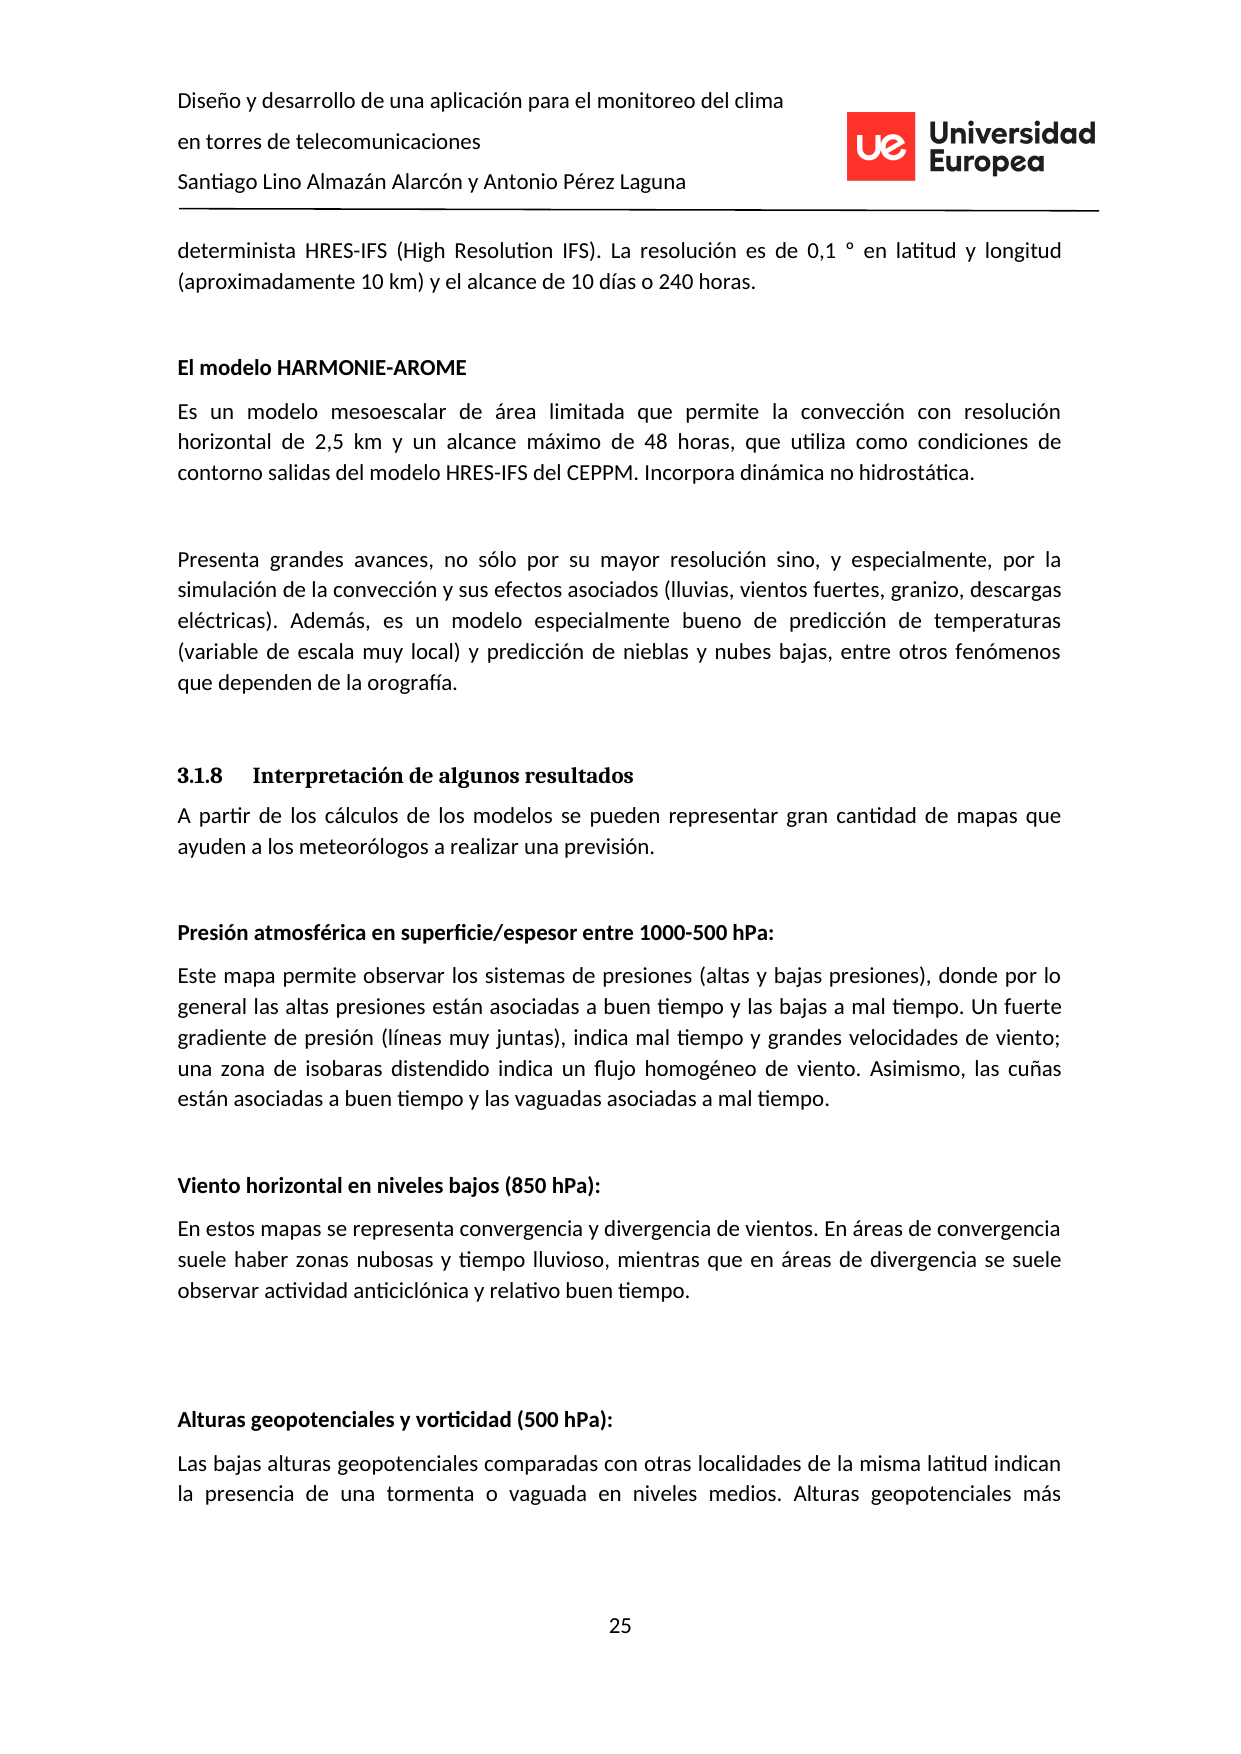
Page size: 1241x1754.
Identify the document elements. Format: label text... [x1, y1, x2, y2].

text En estos mapas se representa convergencia y divergencia de vientos. En áreas de convergencia suele haber zonas nubosas y tiempo lluvioso, mientras que en áreas de divergencia se suele observar actividad anticiclónica y relativo buen tiempo. [177, 1214, 1063, 1304]
text Presión atmosférica en superficie/espesor entre 1000-500 hPa: [177, 918, 1063, 946]
picture [847, 112, 1095, 181]
text Es un modelo mesoescalar de área limitada que permite la convección con resolución horizontal de 2,5 km y un alcance máximo de 48 horas, que utiliza como condiciones de contorno salidas del modelo HRES-IFS del CEPPM. Incorpora dinámica no hidrostática. [177, 397, 1063, 486]
text El modelo HARMONIE-AROME [177, 353, 1063, 382]
text A partir de los cálculos de los modelos se pueden representar gran cantidad de mapas que ayuden a los meteorólogos a realizar una previsión. [177, 801, 1063, 860]
text Viento horizontal en niveles bajos (850 hPa): [177, 1171, 1063, 1199]
text Presenta grandes avances, no sólo por su mayor resolución sino, y especialmente, por la simulación de la convección y sus efectos asociados (lluvias, vientos fuertes, granizo, descargas eléctricas). Además, es un modelo especialmente bueno de predicción de temperaturas (variable de escala muy local) y predicción de nieblas y nubes bajas, entre otros fenómenos que dependen de la orografía. [177, 545, 1063, 696]
text Alturas geopotenciales y vorticidad (500 hPa): [177, 1405, 1063, 1433]
subtitle Interpretación de algunos resultados [177, 762, 1063, 789]
text Este mapa permite observar los sistemas de presiones (altas y bajas presiones), donde por lo general las altas presiones están asociadas a buen tiempo y las bajas a mal tiempo. Un fuerte gradiente de presión (líneas muy juntas), indica mal tiempo y grandes velocidades de viento; una zona de isobaras distendido indica un flujo homogéneo de viento. Asimismo, las cuñas están asociadas a buen tiempo y las vaguadas asociadas a mal tiempo. [177, 962, 1063, 1113]
